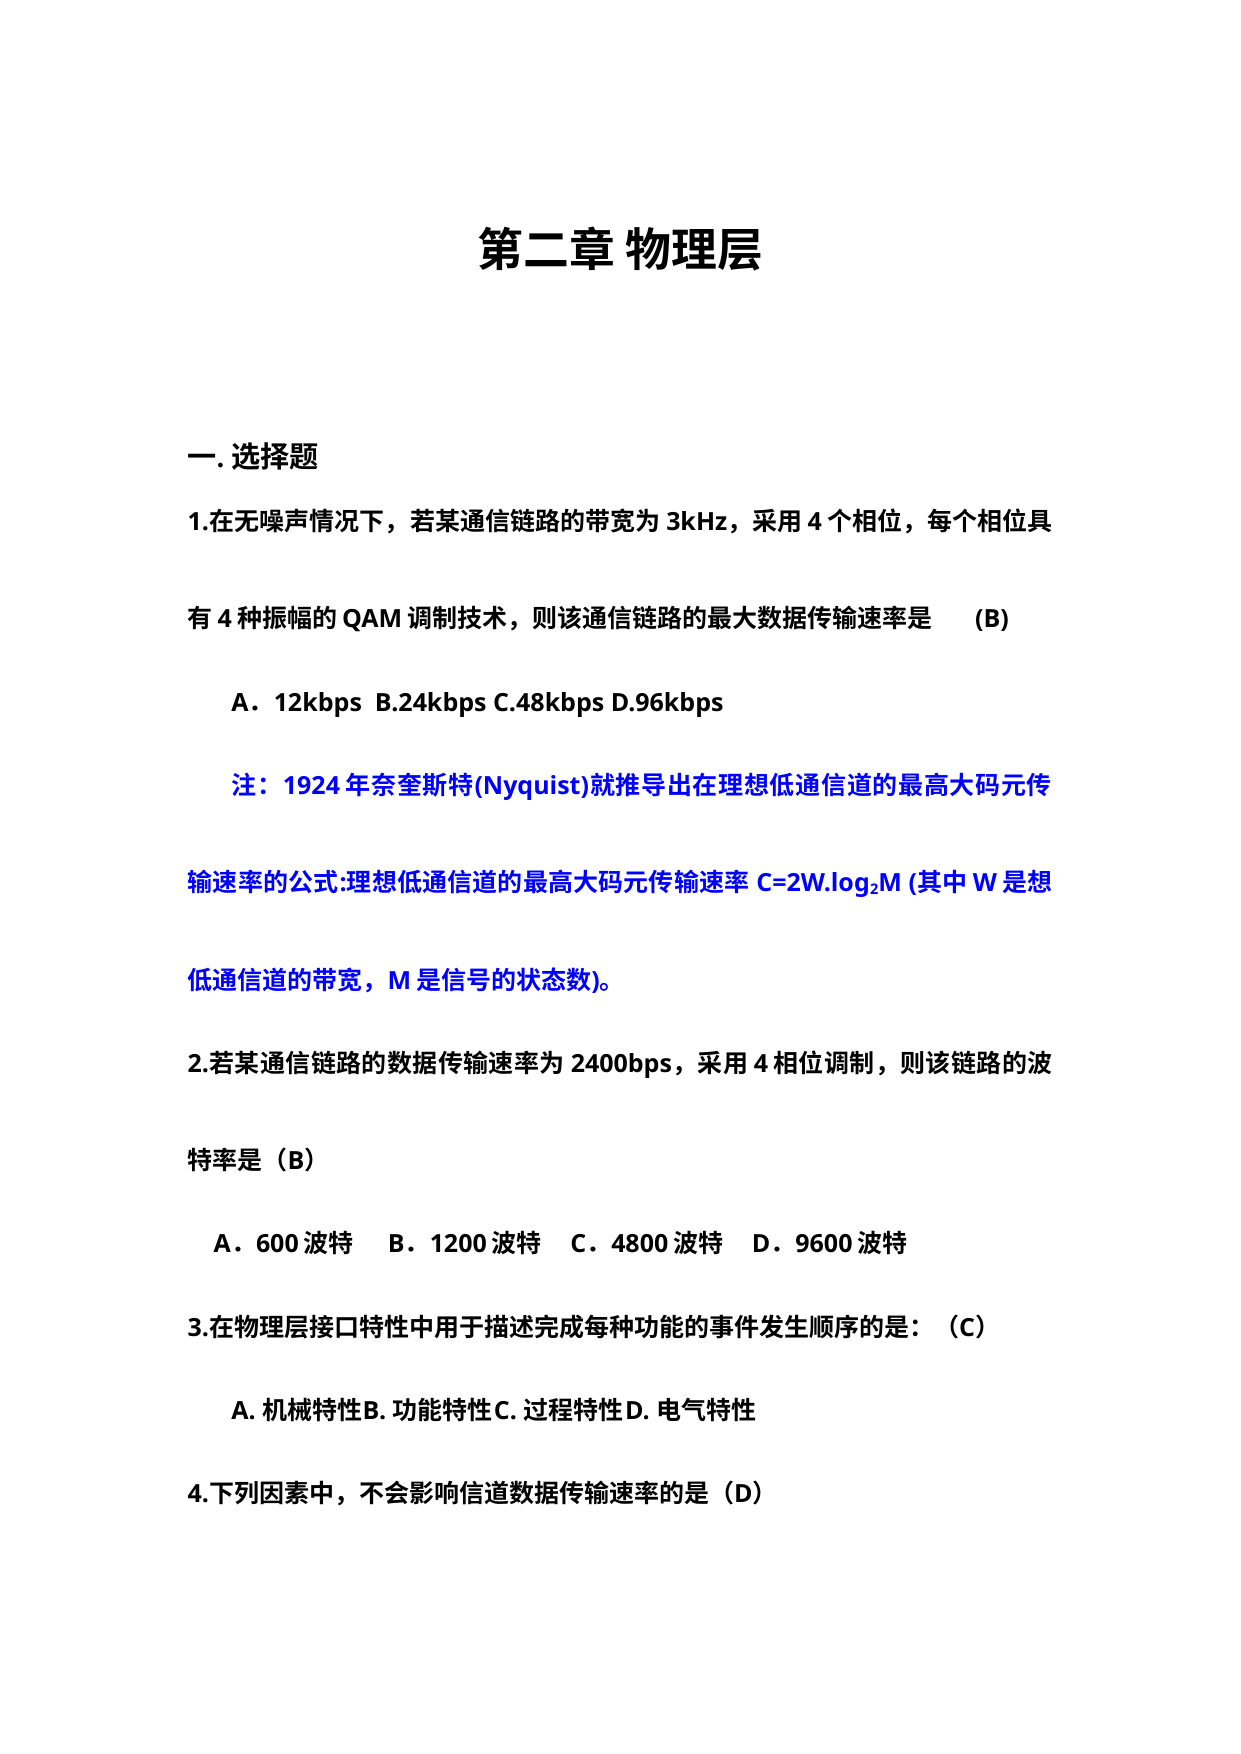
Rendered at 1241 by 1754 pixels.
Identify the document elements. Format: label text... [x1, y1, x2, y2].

text A．600波特 B．1200波特 C．4800波特 D．9600波特 [187, 1209, 1053, 1274]
text A. 机械特性 B. 功能特性 C. 过程特性 D. 电气特性 [187, 1376, 1053, 1441]
text 4.下列因素中，不会影响信道数据传输速率的是（D） [187, 1459, 1053, 1524]
text 注：1924年奈奎斯特(Nyquist)就推导出在理想低通信道的最高大码元传输速率的公式:理想低通信道的最高大码元传输速率C=2W.log2M (其中W是想低通信道的带宽，M是信号的状态数)。 [187, 751, 1053, 1011]
text 1.在无噪声情况下，若某通信链路的带宽为3kHz，采用4个相位，每个相位具有4种振幅的QAM调制技术，则该通信链路的最大数据传输速率是 (B) [187, 487, 1053, 649]
subtitle 第二章 物理层 [187, 197, 1053, 295]
text 2.若某通信链路的数据传输速率为2400bps，采用4相位调制，则该链路的波特率是（B） [187, 1029, 1053, 1191]
text A．12kbps B.24kbps C.48kbps D.96kbps [187, 668, 1053, 733]
text 一. 选择题 [187, 422, 1053, 487]
text 3.在物理层接口特性中用于描述完成每种功能的事件发生顺序的是：（C） [187, 1293, 1053, 1358]
